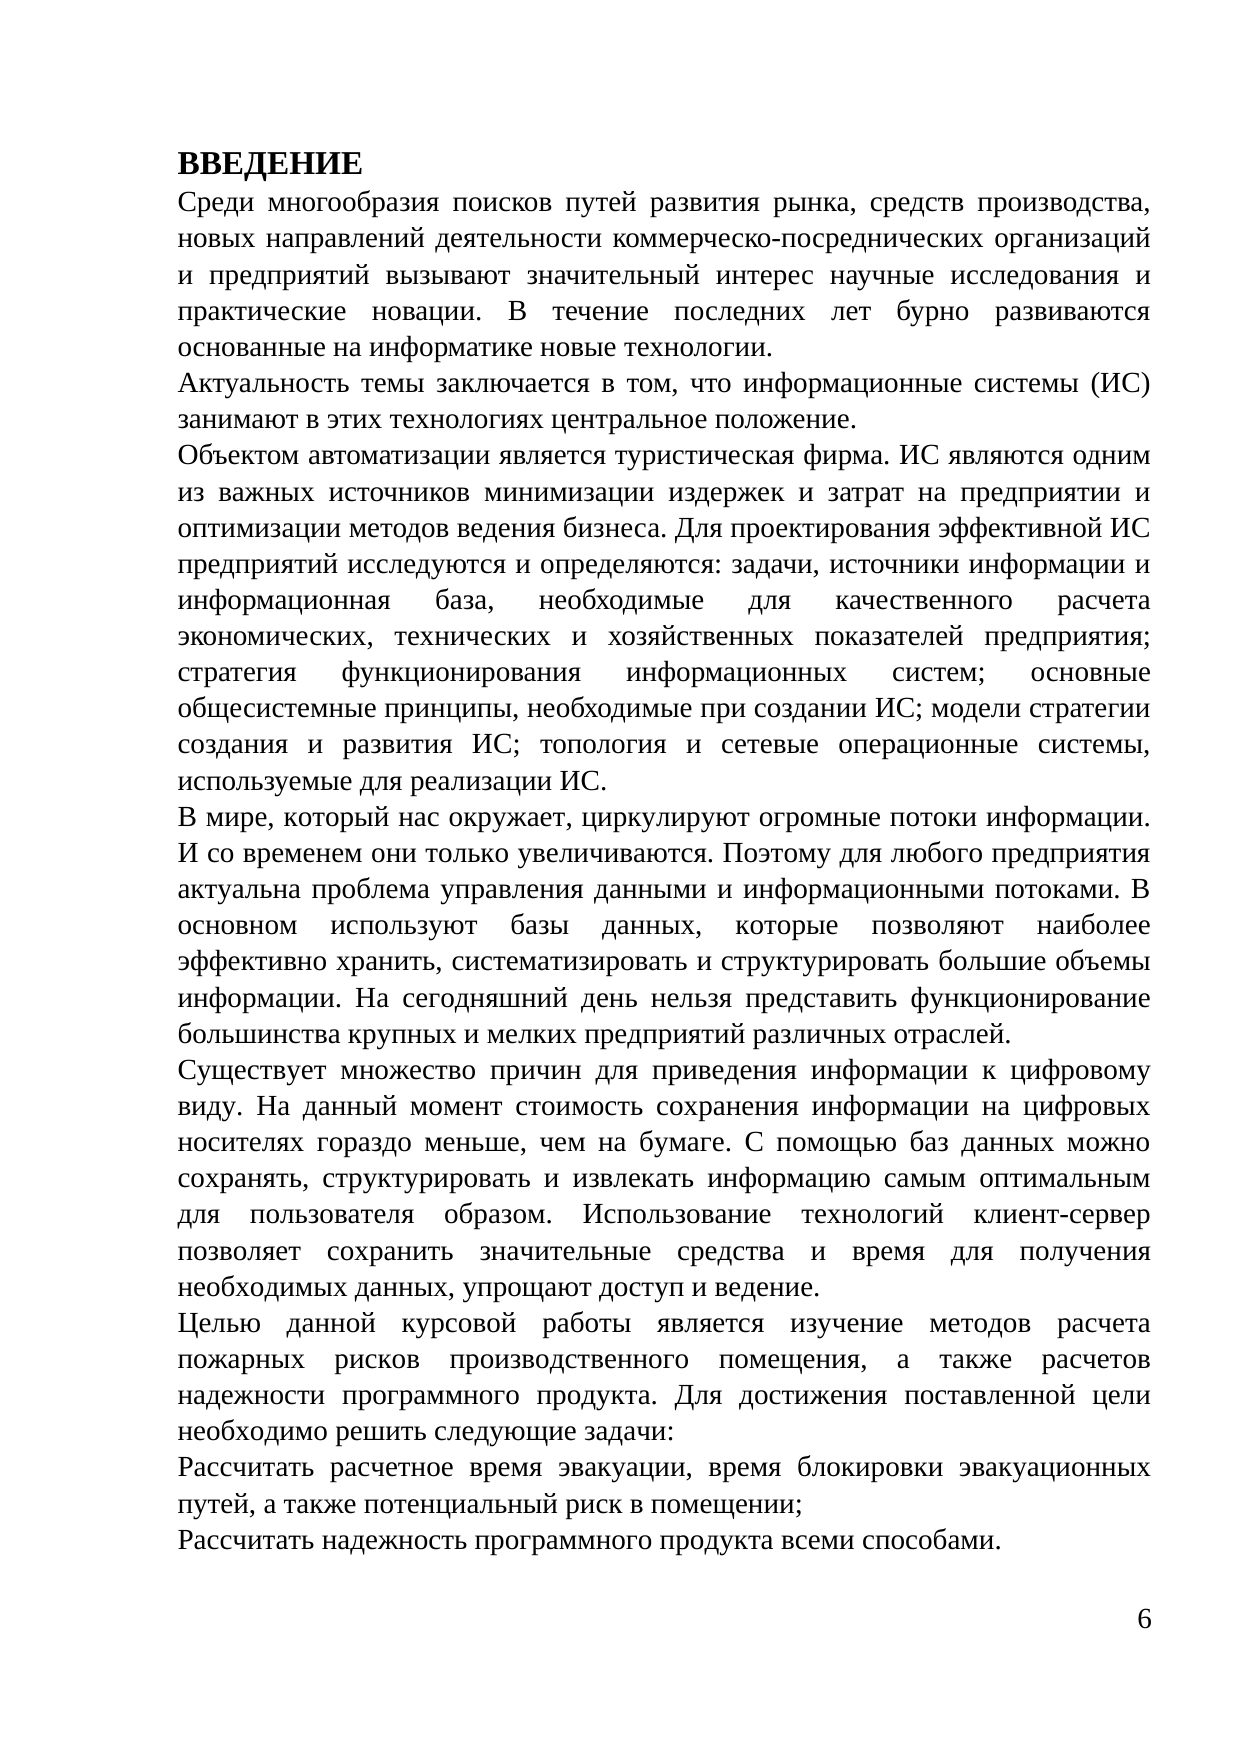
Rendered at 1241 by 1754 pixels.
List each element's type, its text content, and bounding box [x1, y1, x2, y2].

text Актуальность темы заключается в том, что информационные системы (ИС) занимают в этих технологиях центральное положение. [177, 365, 1152, 435]
text Рассчитать расчетное время эвакуации, время блокировки эвакуационных путей, а также потенциальный риск в помещении; [177, 1449, 1152, 1519]
text Рассчитать надежность программного продукта всеми способами. [177, 1522, 1152, 1555]
subtitle ВВЕДЕНИЕ [177, 143, 1152, 181]
text Объектом автоматизации является туристическая фирма. ИС являются одним из важных источников минимизации издержек и затрат на предприятии и оптимизации методов ведения бизнеса. Для проектирования эффективной ИС предприятий исследуются и определяются: задачи, источники информации и информационная база, необходимые для качественного расчета экономических, технических и хозяйственных показателей предприятия; стратегия функционирования информационных систем; основные общесистемные принципы, необходимые при создании ИС; модели стратегии создания и развития ИС; топология и сетевые операционные системы, используемые для реализации ИС. [177, 437, 1152, 796]
text Целью данной курсовой работы является изучение методов расчета пожарных рисков производственного помещения, а также расчетов надежности программного продукта. Для достижения поставленной цели необходимо решить следующие задачи: [177, 1305, 1152, 1447]
text Существует множество причин для приведения информации к цифровому виду. На данный момент стоимость сохранения информации на цифровых носителях гораздо меньше, чем на бумаге. С помощью баз данных можно сохранять, структурировать и извлекать информацию самым оптимальным для пользователя образом. Использование технологий клиент-сервер позволяет сохранить значительные средства и время для получения необходимых данных, упрощают доступ и ведение. [177, 1052, 1152, 1302]
text Среди многообразия поисков путей развития рынка, средств производства, новых направлений деятельности коммерческо-посреднических организаций и предприятий вызывают значительный интерес научные исследования и практические новации. В течение последних лет бурно развиваются основанные на информатике новые технологии. [177, 184, 1152, 363]
text В мире, который нас окружает, циркулируют огромные потоки информации. И со временем они только увеличиваются. Поэтому для любого предприятия актуальна проблема управления данными и информационными потоками. В основном используют базы данных, которые позволяют наиболее эффективно хранить, систематизировать и структурировать большие объемы информации. На сегодняшний день нельзя представить функционирование большинства крупных и мелких предприятий различных отраслей. [177, 799, 1152, 1049]
